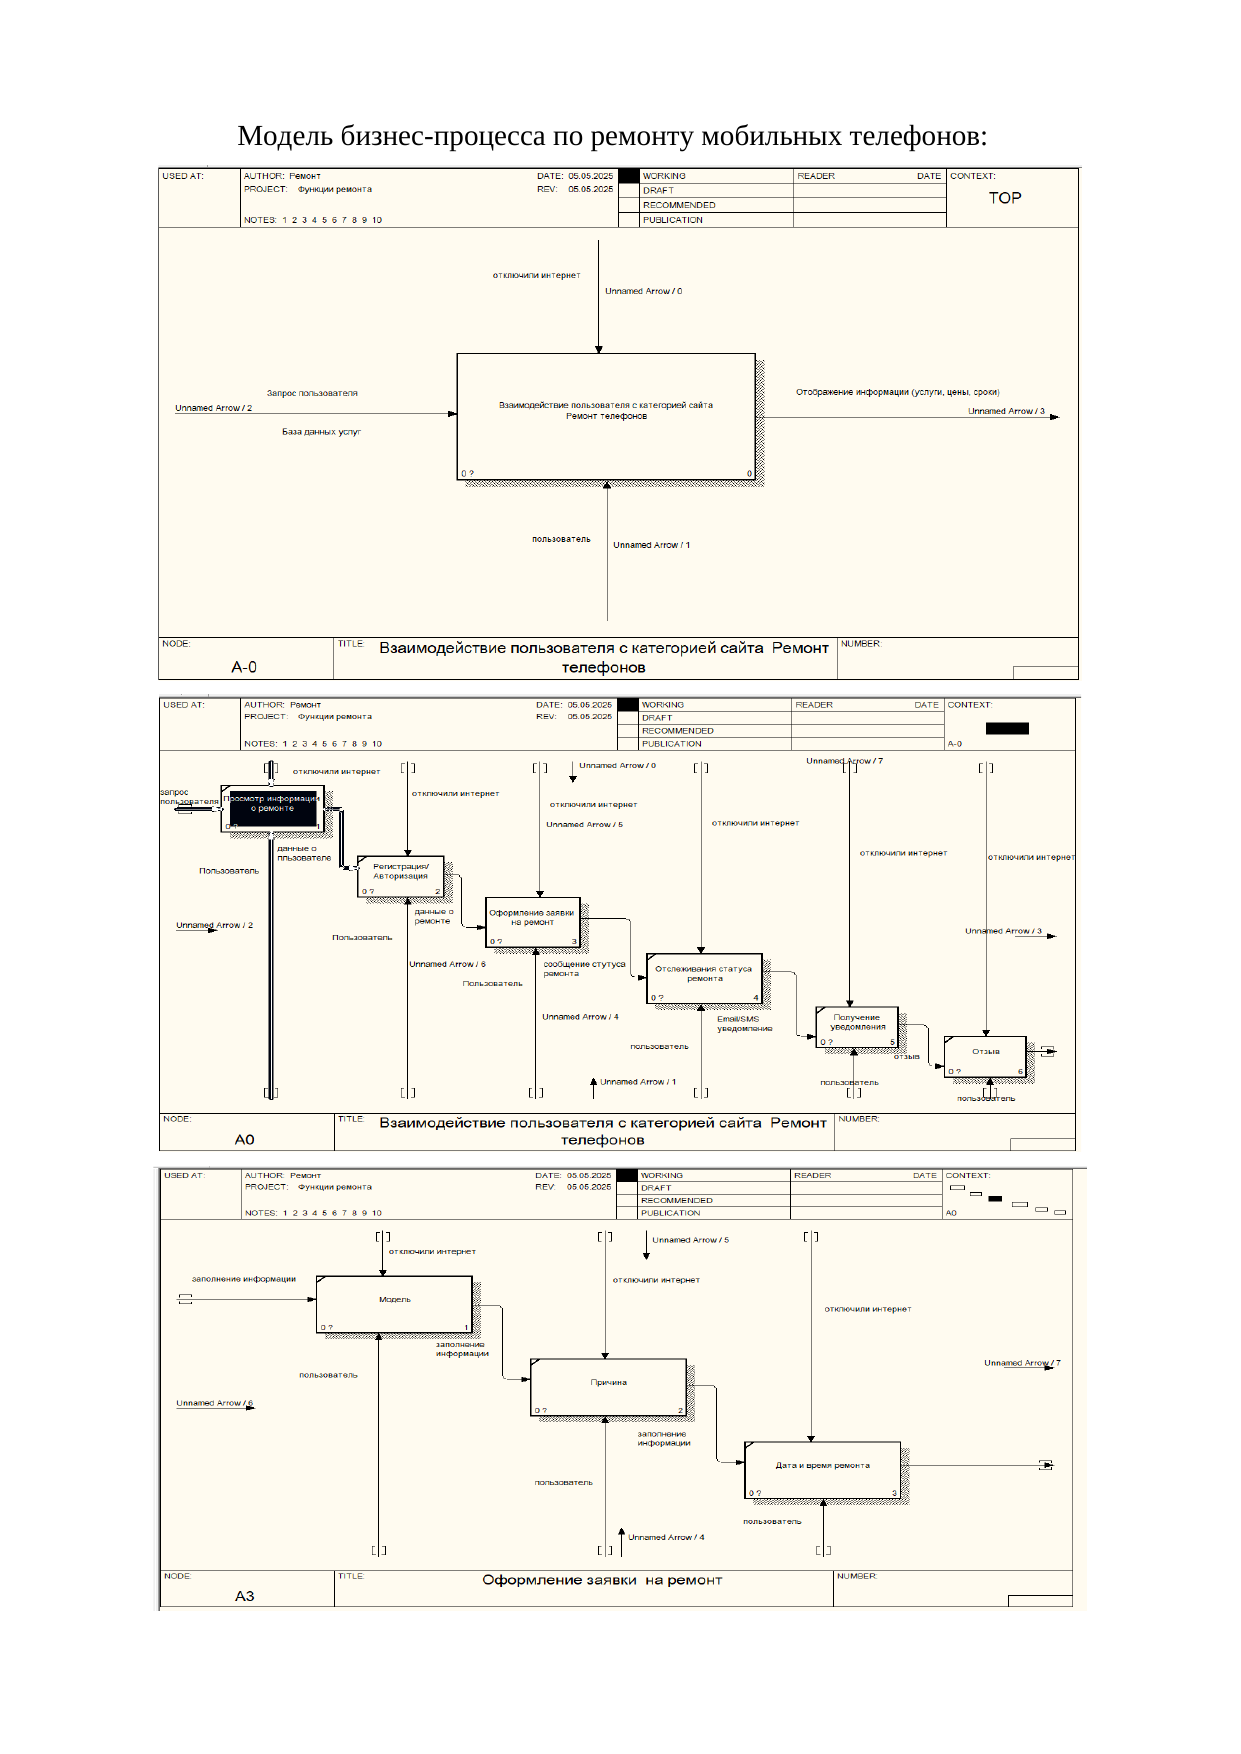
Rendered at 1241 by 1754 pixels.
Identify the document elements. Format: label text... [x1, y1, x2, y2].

picture [159, 694, 1082, 1152]
picture [158, 165, 1082, 681]
picture [153, 1166, 1087, 1611]
